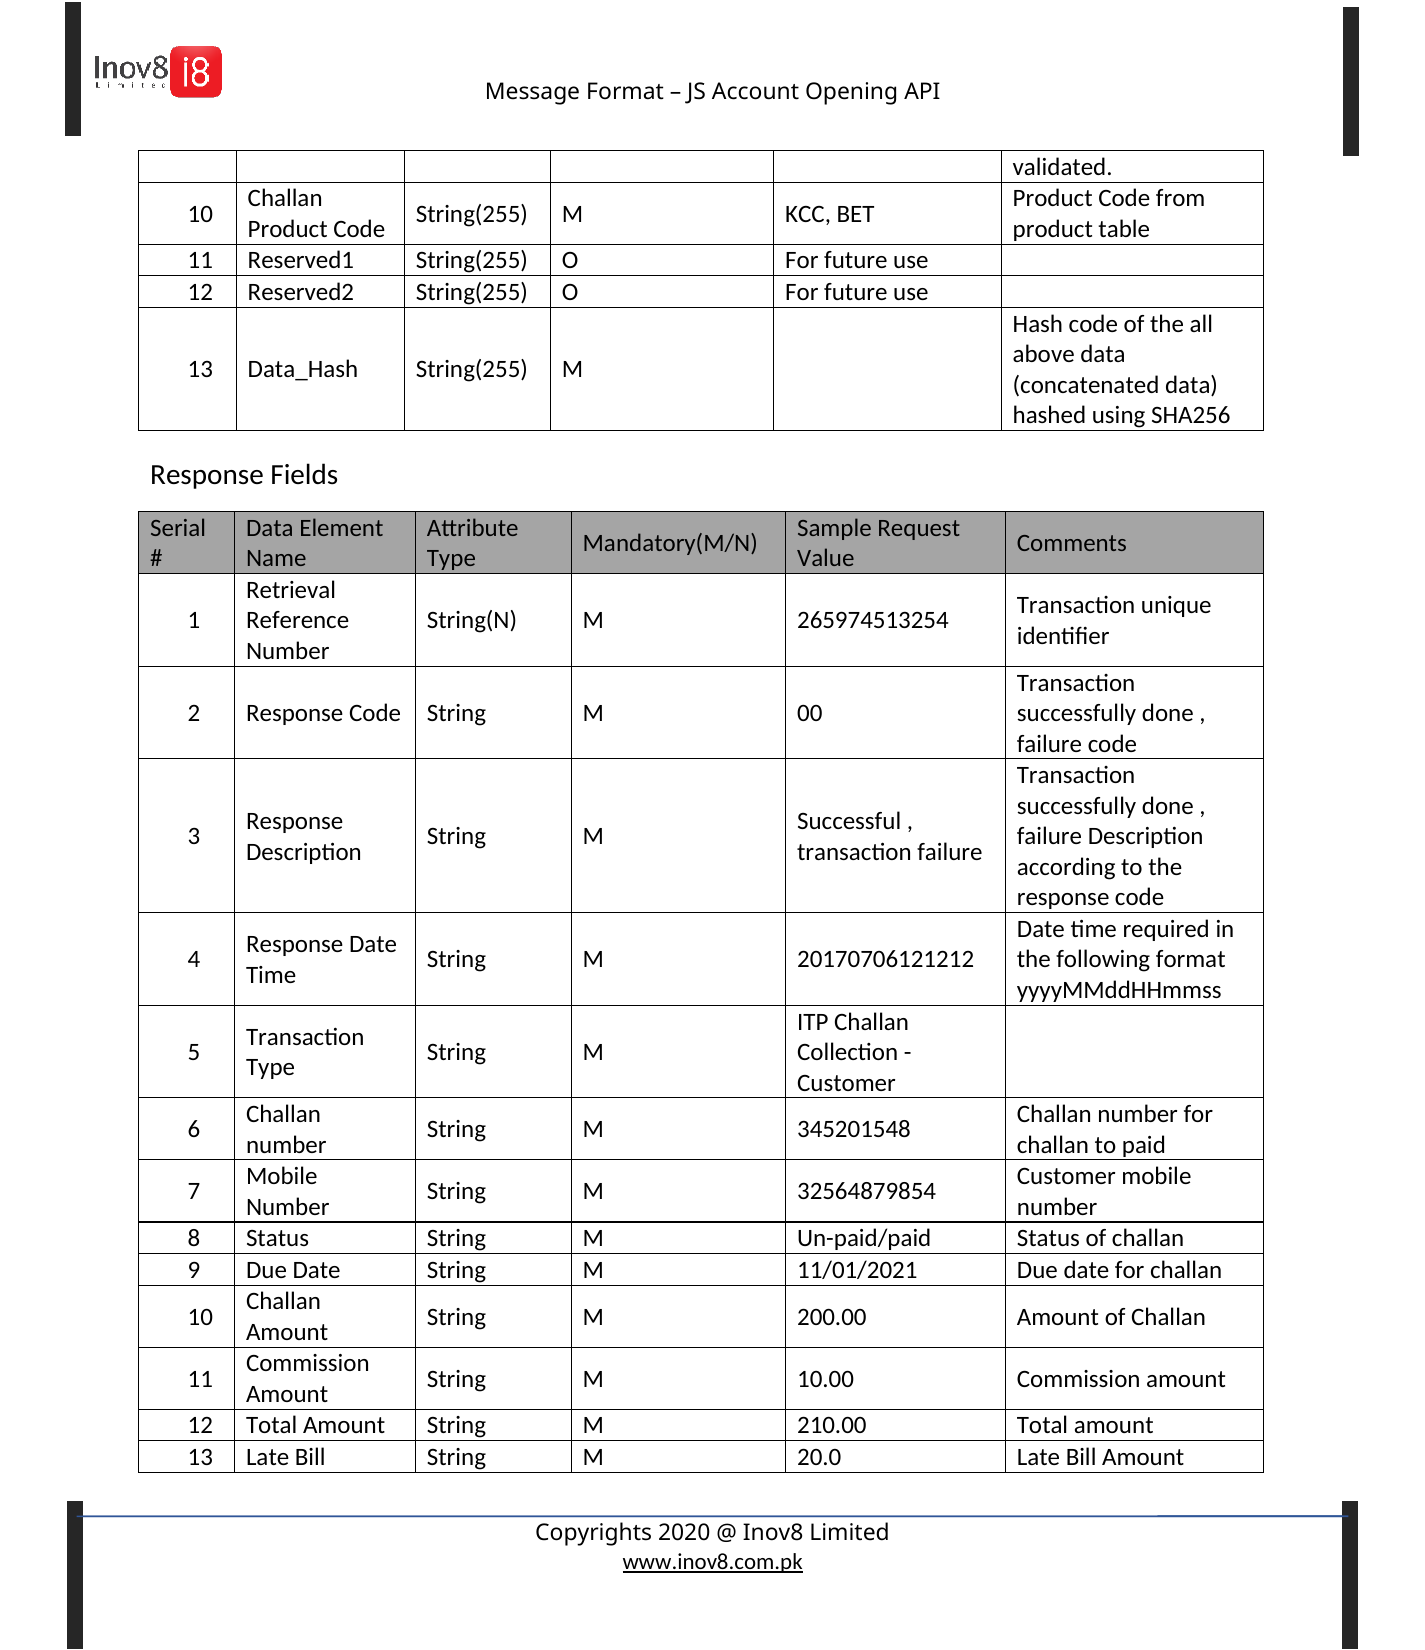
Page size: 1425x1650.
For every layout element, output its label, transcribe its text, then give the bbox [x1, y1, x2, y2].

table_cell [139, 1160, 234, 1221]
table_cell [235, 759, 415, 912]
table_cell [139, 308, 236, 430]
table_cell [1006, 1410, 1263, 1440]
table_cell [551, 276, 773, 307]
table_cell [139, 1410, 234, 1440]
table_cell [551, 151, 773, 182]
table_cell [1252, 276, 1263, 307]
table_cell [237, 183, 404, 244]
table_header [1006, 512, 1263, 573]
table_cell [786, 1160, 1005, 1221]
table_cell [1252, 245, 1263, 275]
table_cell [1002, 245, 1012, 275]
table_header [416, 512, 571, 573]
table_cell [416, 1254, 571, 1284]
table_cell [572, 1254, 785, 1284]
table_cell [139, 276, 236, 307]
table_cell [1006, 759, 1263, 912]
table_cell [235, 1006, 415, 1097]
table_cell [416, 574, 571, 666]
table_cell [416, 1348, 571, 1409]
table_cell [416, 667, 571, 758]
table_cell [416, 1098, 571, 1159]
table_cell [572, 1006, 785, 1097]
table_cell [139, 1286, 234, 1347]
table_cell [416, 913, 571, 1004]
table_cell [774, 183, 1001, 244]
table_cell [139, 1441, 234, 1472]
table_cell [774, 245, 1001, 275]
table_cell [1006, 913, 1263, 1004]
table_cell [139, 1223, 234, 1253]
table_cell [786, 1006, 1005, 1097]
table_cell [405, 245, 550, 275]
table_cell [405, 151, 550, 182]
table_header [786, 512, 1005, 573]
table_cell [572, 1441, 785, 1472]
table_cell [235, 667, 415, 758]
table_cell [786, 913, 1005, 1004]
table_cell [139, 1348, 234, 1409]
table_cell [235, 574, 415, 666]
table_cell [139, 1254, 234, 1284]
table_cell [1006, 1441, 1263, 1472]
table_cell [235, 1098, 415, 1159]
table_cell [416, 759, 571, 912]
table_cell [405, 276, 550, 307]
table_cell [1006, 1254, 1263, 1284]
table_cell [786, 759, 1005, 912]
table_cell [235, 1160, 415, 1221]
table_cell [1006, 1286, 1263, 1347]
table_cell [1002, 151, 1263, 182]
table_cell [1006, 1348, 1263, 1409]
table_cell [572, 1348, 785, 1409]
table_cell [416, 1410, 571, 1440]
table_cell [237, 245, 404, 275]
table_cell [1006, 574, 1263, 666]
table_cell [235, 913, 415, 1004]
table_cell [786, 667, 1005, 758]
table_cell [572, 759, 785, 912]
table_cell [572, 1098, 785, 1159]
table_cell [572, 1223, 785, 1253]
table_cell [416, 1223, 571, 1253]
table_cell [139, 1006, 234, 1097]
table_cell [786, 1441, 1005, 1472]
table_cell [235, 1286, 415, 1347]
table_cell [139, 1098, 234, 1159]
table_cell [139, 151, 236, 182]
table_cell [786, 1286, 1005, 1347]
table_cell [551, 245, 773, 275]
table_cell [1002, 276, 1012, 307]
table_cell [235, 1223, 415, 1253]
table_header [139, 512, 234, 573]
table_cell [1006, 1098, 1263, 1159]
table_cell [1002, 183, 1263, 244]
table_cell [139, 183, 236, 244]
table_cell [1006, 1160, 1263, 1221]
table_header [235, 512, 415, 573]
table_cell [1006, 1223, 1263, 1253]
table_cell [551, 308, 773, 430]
text Response Fields [150, 456, 1275, 492]
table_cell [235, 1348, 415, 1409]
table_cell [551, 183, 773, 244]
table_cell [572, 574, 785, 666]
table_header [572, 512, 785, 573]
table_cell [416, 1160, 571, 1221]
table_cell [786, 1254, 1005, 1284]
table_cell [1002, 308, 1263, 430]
picture [89, 42, 225, 101]
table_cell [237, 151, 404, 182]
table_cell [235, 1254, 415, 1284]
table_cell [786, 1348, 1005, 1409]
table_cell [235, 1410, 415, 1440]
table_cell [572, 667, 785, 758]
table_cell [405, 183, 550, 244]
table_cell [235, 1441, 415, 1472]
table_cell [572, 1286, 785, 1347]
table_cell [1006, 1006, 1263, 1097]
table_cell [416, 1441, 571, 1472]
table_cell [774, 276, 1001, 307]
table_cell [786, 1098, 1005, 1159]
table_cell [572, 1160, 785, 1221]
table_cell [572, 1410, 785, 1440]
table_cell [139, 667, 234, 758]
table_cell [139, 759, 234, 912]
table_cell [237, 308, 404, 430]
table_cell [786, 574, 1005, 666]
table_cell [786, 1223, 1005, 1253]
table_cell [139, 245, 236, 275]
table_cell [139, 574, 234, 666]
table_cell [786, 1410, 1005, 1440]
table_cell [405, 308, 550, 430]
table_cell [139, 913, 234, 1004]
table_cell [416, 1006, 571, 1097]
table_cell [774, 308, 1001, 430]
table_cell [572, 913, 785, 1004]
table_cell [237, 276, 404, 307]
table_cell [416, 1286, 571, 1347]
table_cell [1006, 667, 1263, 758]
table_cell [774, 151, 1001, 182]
